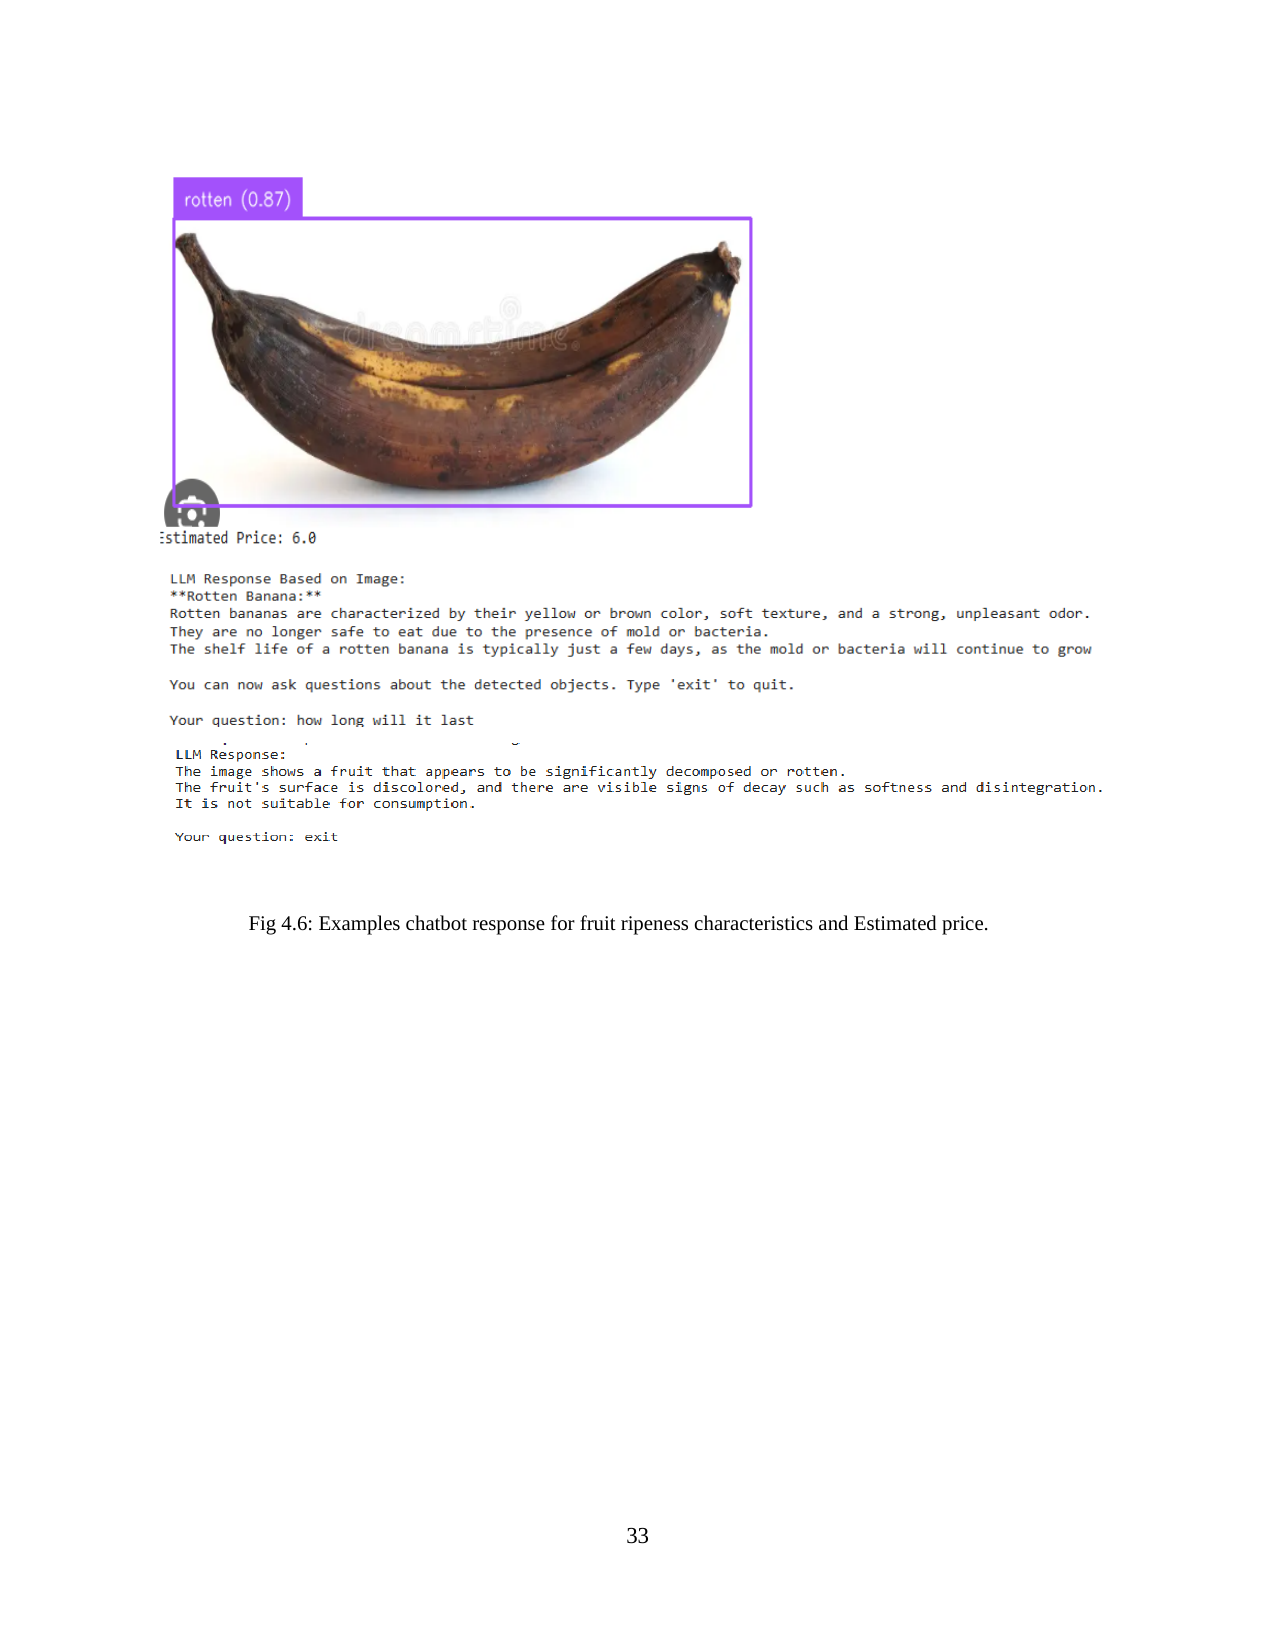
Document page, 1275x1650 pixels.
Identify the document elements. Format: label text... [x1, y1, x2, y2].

picture [160, 147, 1098, 727]
text Fig 4.6: Examples chatbot response for fruit ripeness characteristics and Estimated price. [112, 911, 1125, 935]
picture [169, 743, 1106, 854]
